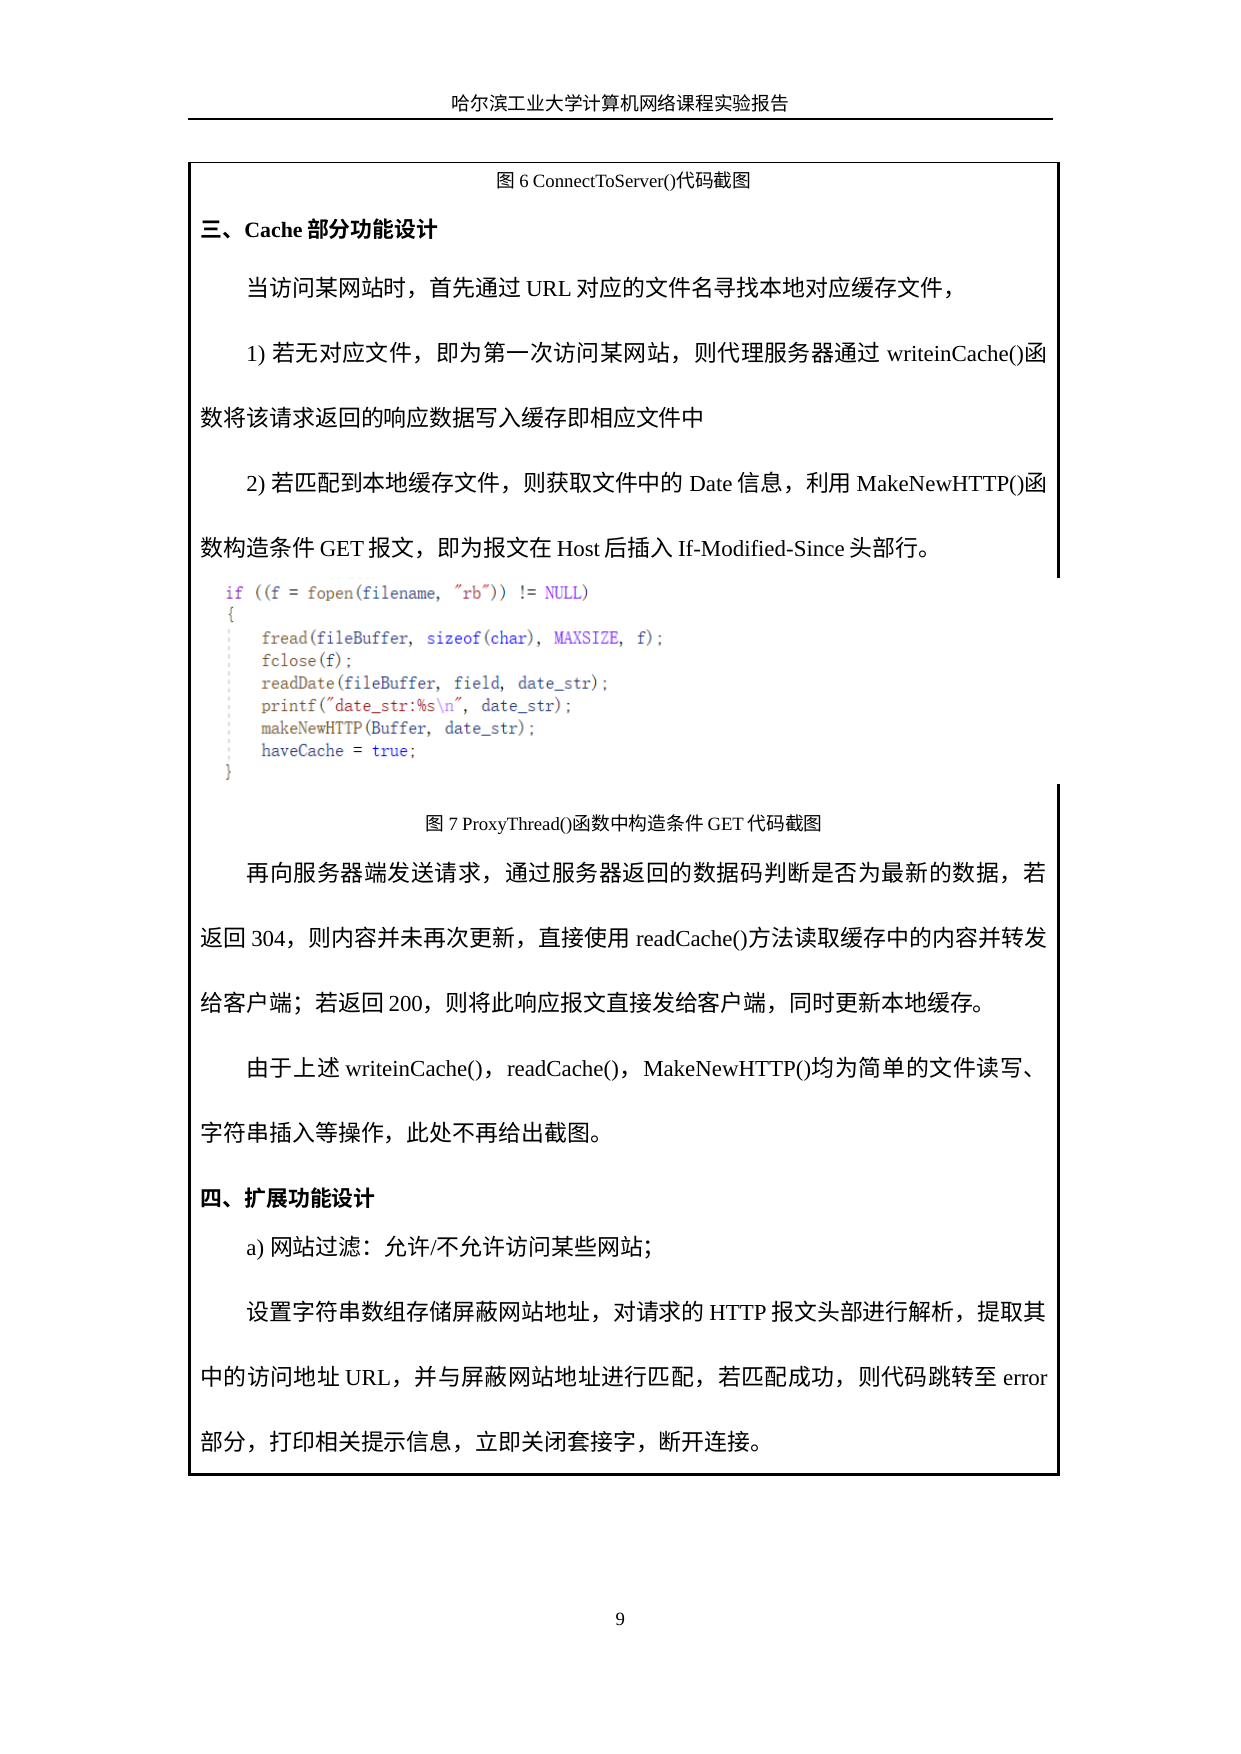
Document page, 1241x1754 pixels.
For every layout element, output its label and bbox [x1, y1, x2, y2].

table_cell [191, 163, 1057, 1473]
